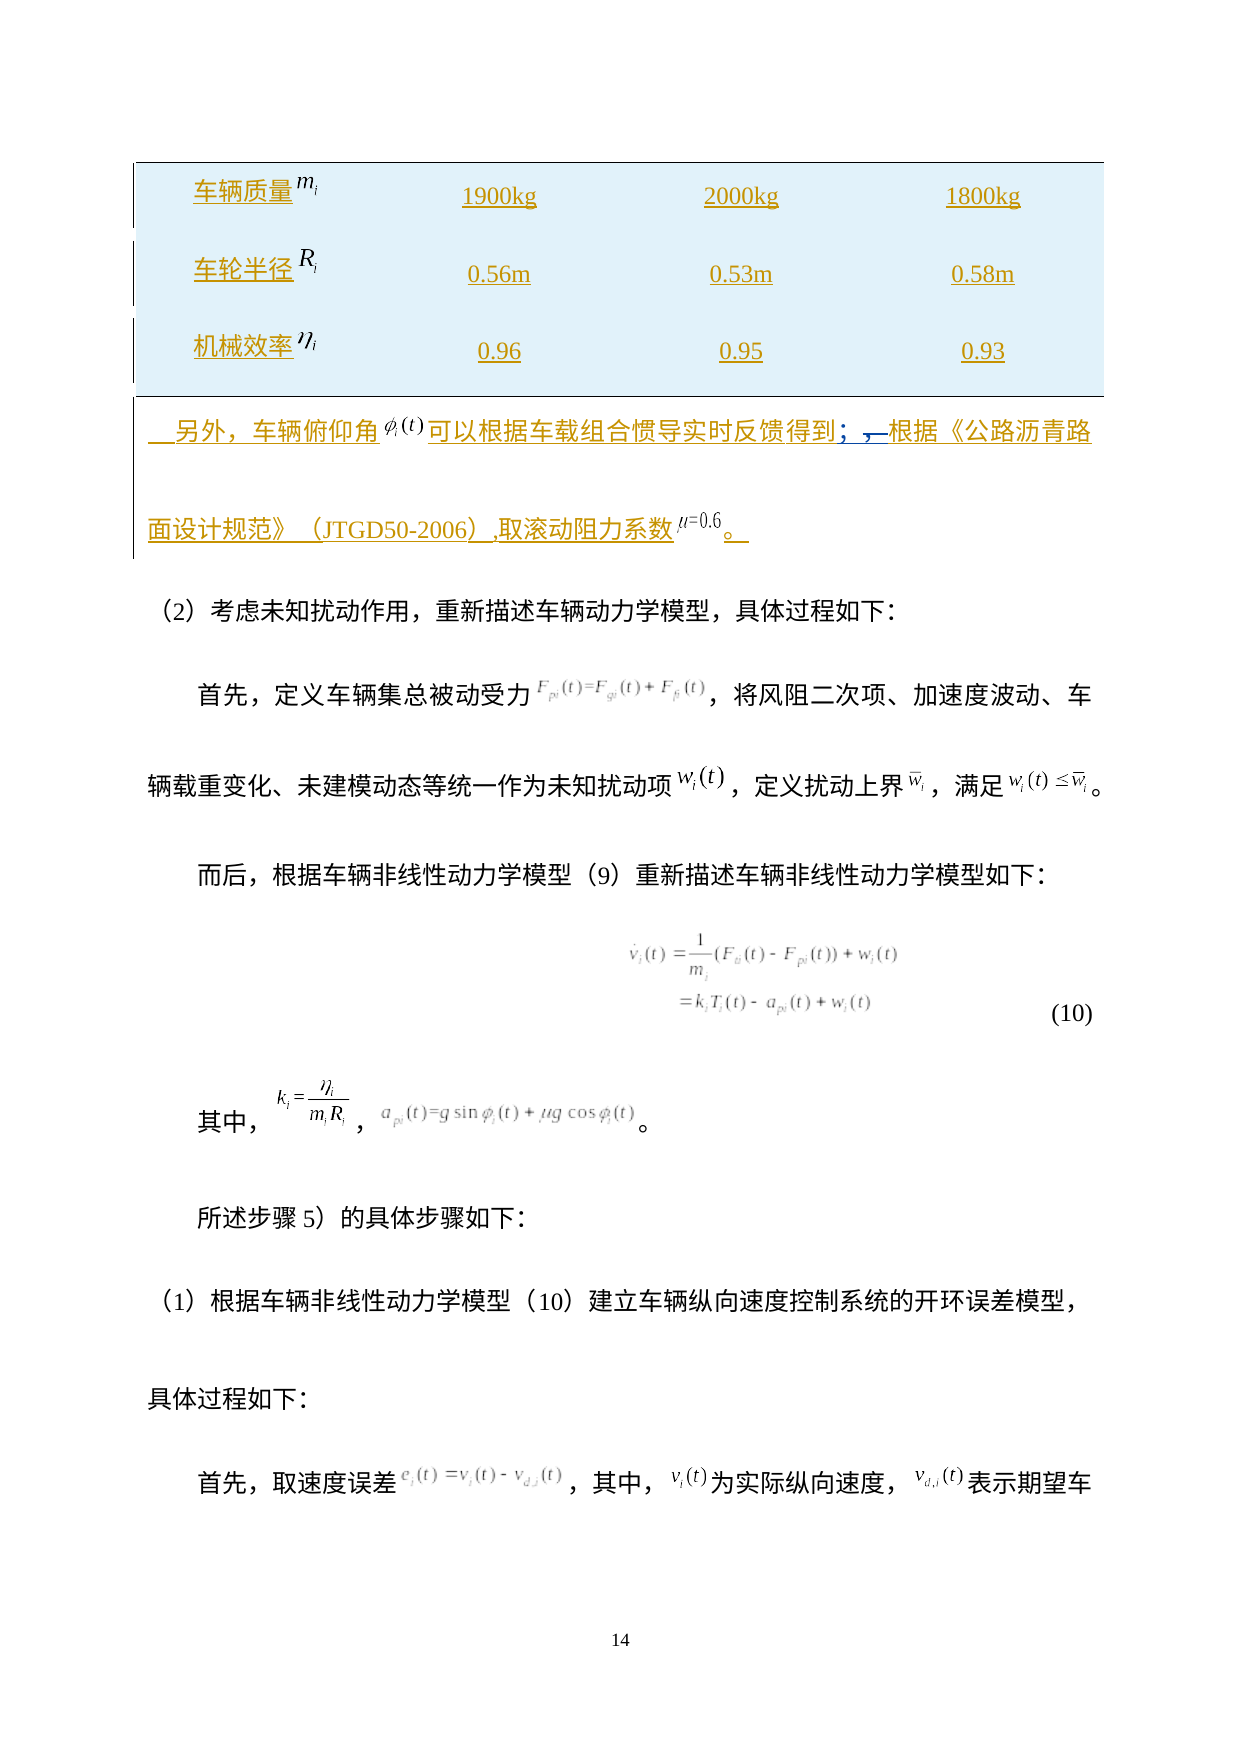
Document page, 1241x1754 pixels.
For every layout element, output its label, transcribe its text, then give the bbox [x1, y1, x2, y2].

text 其中，，。 [148, 1068, 1092, 1166]
text （2）考虑未知扰动作用，重新描述车辆动力学模型，具体过程如下： [148, 577, 1092, 642]
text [148, 1448, 1092, 1513]
text （1）根据车辆非线性动力学模型（10）建立车辆纵向速度控制系统的开环误差模型，具体过程如下： [148, 1267, 1092, 1430]
text 而后，根据车辆非线性动力学模型（9）重新描述车辆非线性动力学模型如下： [148, 841, 1092, 906]
text (10) [244, 924, 1092, 1054]
text 所述步骤5）的具体步骤如下： [148, 1184, 1092, 1249]
text 首先，定义车辆集总被动受力，将风阻二次项、加速度波动、车辆载重变化、未建模动态等统一作为未知扰动项，定义扰动上界，满足。 [148, 660, 1092, 823]
